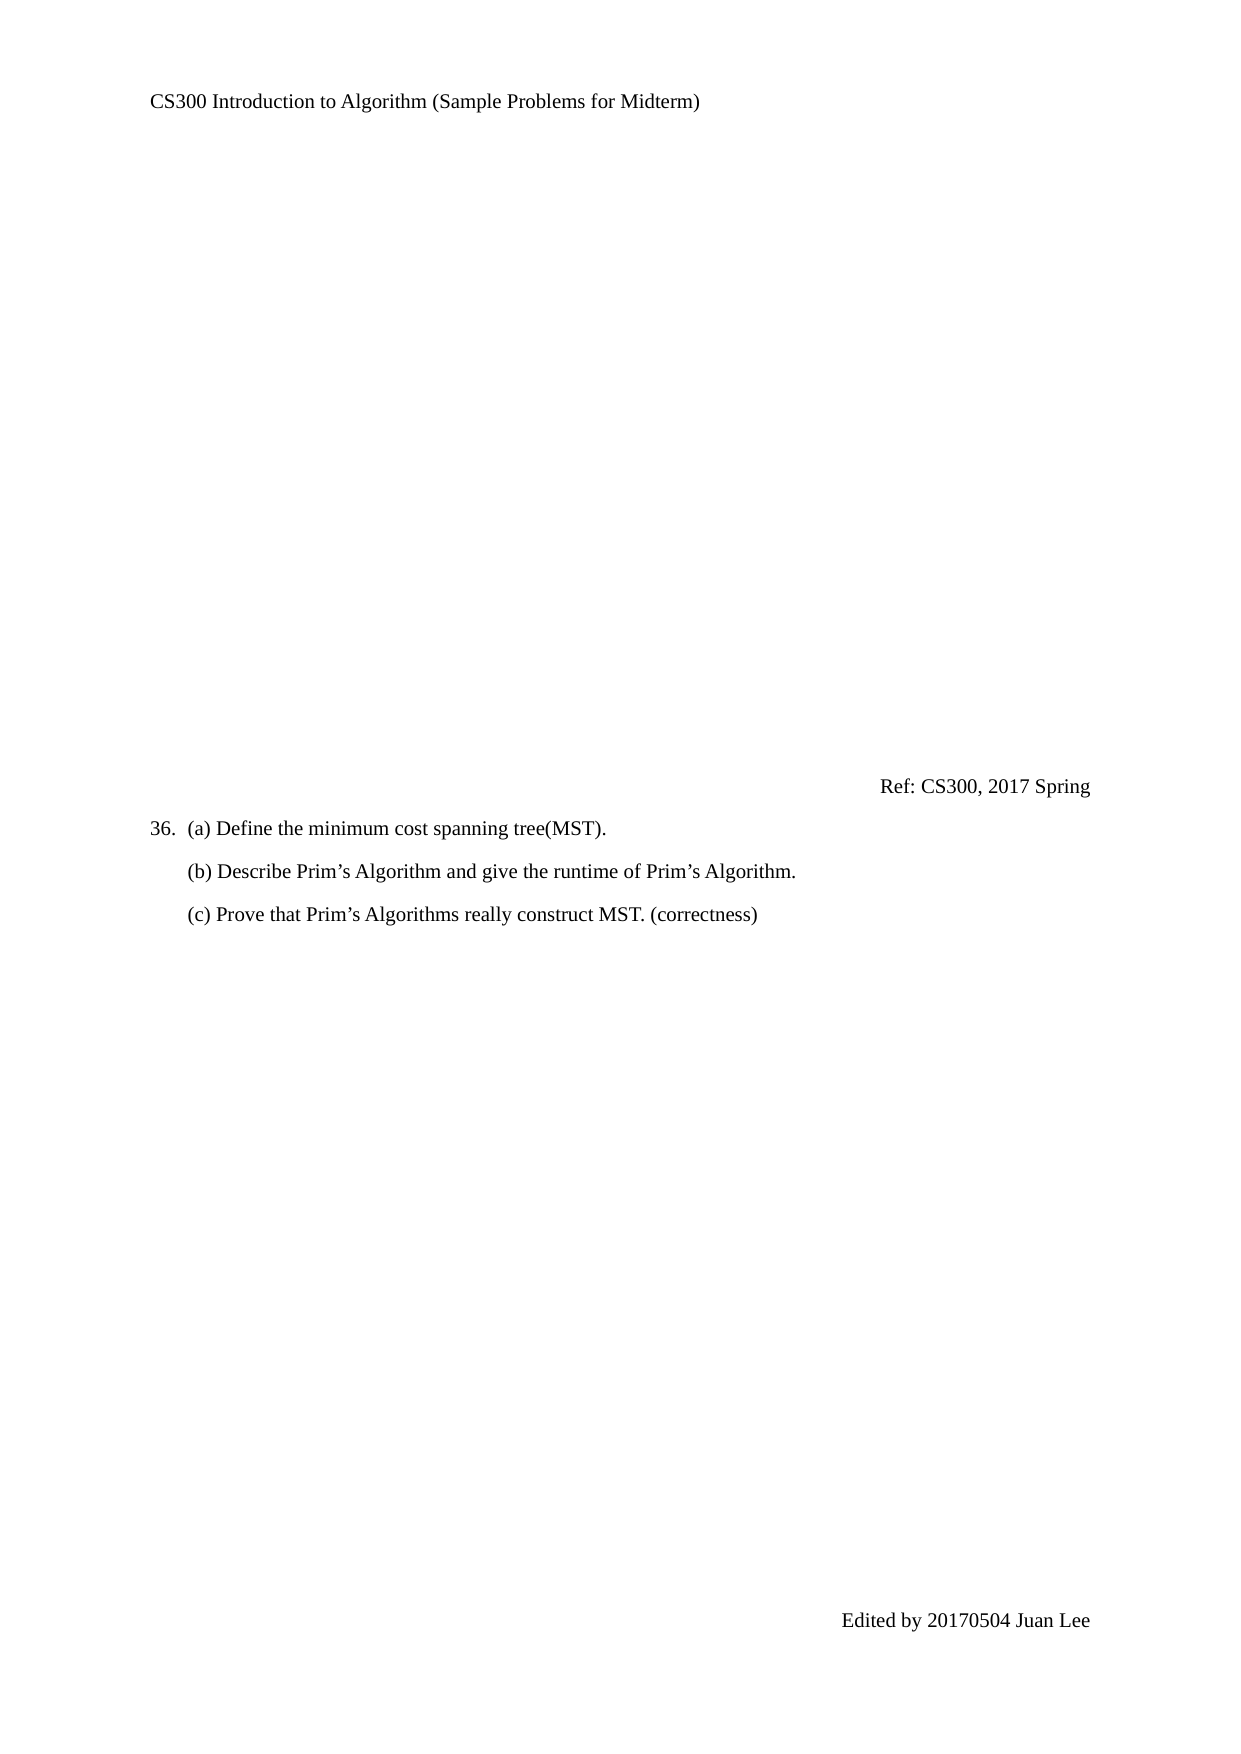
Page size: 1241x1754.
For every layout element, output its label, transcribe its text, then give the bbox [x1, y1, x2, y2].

text Ref: CS300, 2017 Spring [150, 774, 1090, 798]
list (c) Prove that Prim’s Algorithms really construct MST. (correctness) [187, 901, 1090, 926]
list (b) Describe Prim’s Algorithm and give the runtime of Prim’s Algorithm. [187, 859, 1090, 883]
list (a) Define the minimum cost spanning tree(MST). [150, 816, 1090, 840]
